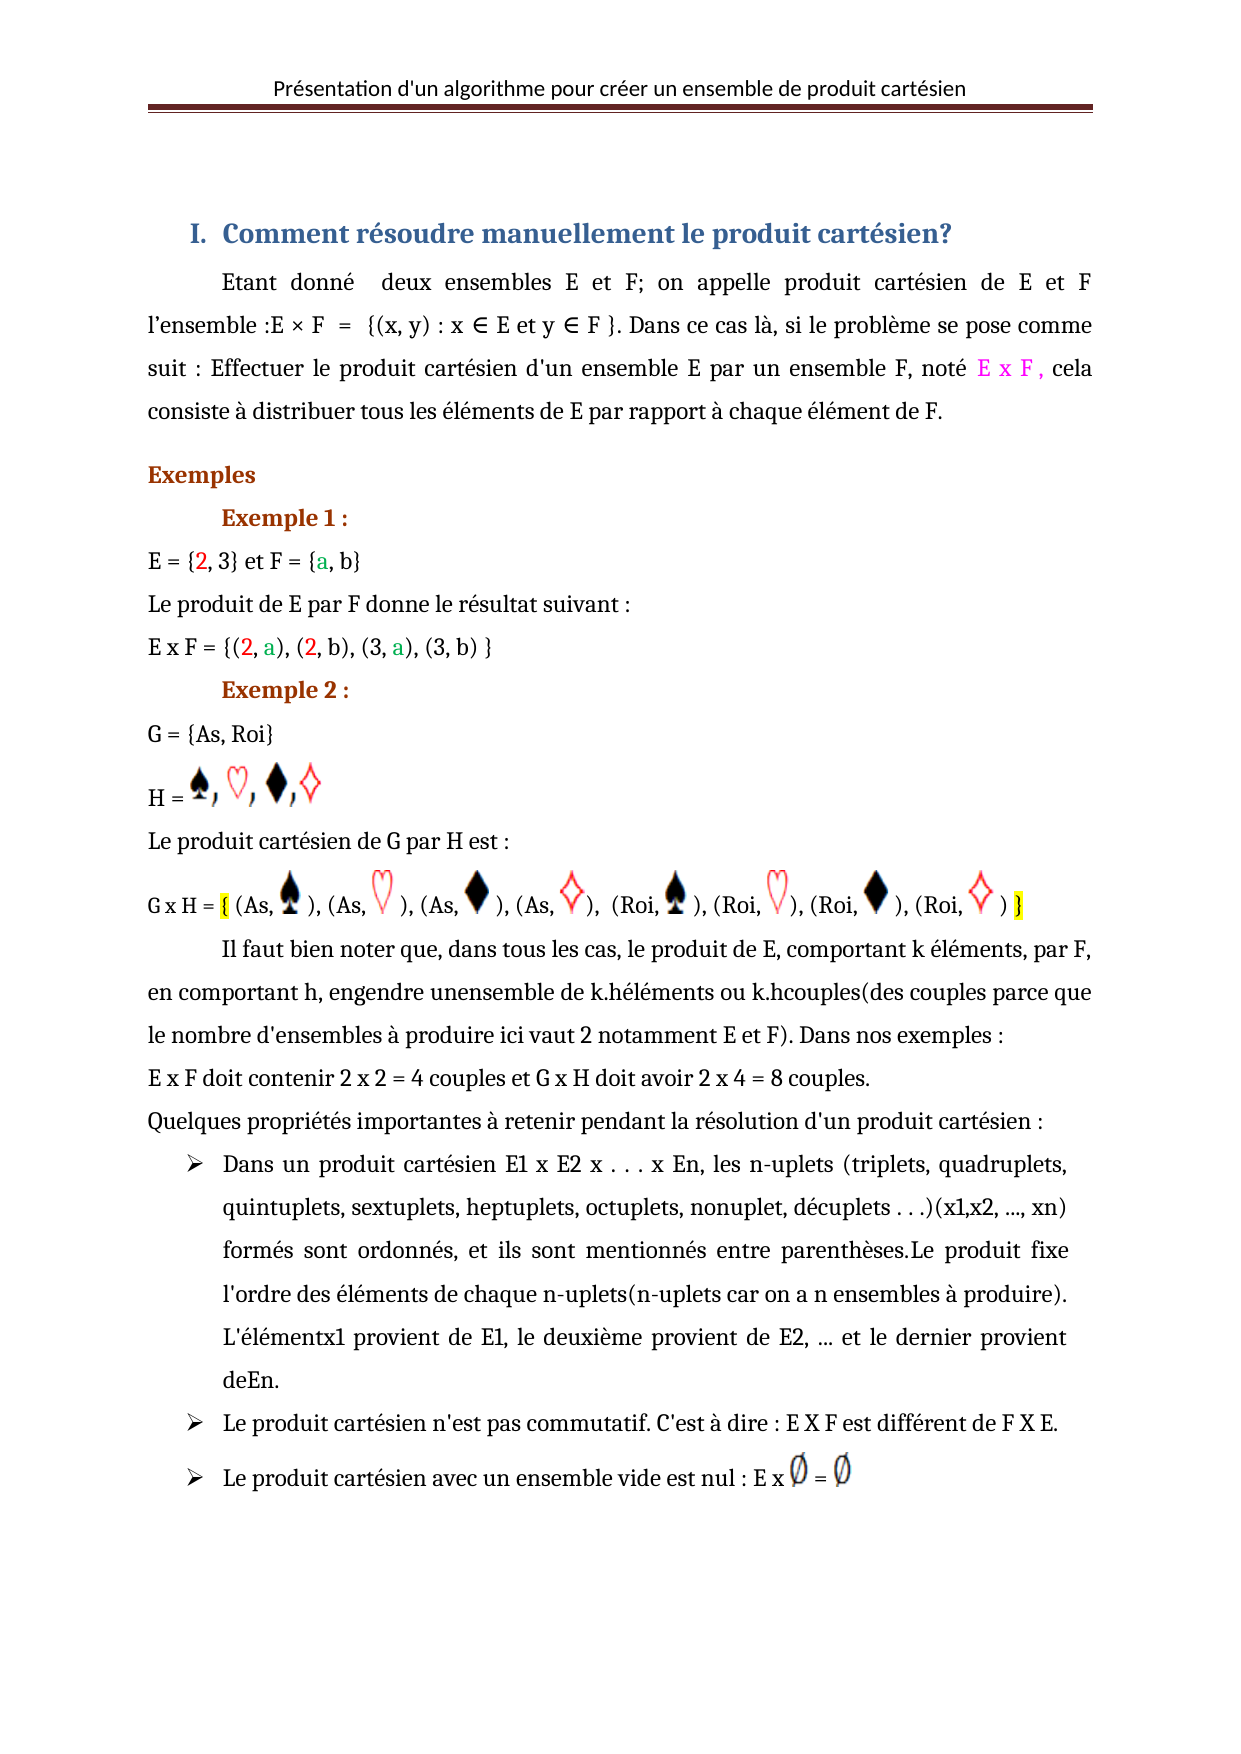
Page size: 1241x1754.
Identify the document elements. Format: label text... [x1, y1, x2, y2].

text Exemples [148, 461, 1069, 489]
list Le produit cartésien avec un ensemble vide est nul : E x = [185, 1452, 1069, 1493]
text Exemple 2 : [148, 676, 1069, 705]
picture [190, 762, 322, 807]
picture [279, 870, 301, 914]
picture [664, 870, 687, 914]
text Le produit cartésien de G par H est : [148, 827, 1069, 856]
text Il faut bien noter que, dans tous les cas, le produit de E, comportant k éléments, par F, en comportant h, engendre unensemble de k.héléments ou k.hcouples(des couples parce que le nombre d'ensembles à produire ici vaut 2 notamment E et F). Dans nos exemples : [148, 934, 1093, 1049]
text G x H = { (As, ), (As, ), (As, ), (As, ), (Roi, ), (Roi, ), (Roi, ), (Roi, ) } [148, 870, 1069, 920]
text Exemple 1 : [148, 504, 1069, 533]
subtitle Comment résoudre manuellement le produit cartésien? [207, 217, 1093, 251]
text G = {As, Roi} [148, 719, 1069, 748]
text E = {2, 3} et F = {a, b} [148, 547, 1069, 576]
list Le produit cartésien n'est pas commutatif. C'est à dire : E X F est différent de F X E. [185, 1409, 1069, 1438]
list Dans un produit cartésien E1 x E2 x . . . x En, les n-uplets (triplets, quadruplets, quintuplets, sextuplets, heptuplets, octuplets, nonuplet, décuplets . . .)(x1,x2, ..., xn) formés sont ordonnés, et ils sont mentionnés entre parenthèses.Le produit fixe l'ordre des éléments de chaque n-uplets(n-uplets car on a n ensembles à produire). L'élémentx1 provient de E1, le deuxième provient de E2, ... et le dernier provient deEn. [185, 1150, 1069, 1394]
text E x F doit contenir 2 x 2 = 4 couples et G x H doit avoir 2 x 4 = 8 couples. [148, 1064, 1093, 1093]
text E x F = {(2, a), (2, b), (3, a), (3, b) } [148, 633, 1069, 662]
picture [789, 1452, 809, 1487]
text Le produit de E par F donne le résultat suivant : [148, 590, 1069, 619]
text H = [148, 763, 1069, 813]
text Etant donné deux ensembles E et F; on appelle produit cartésien de E et F l’ensemble :E × F = {(x, y) : x ∈ E et y ∈ F }. Dans ce cas là, si le problème se pose comme suit : Effectuer le produit cartésien d'un ensemble E par un ensemble F, noté E x F , cela consiste à distribuer tous les éléments de E par rapport à chaque élément de F. [148, 267, 1093, 426]
picture [464, 870, 489, 914]
text Quelques propriétés importantes à retenir pendant la résolution d'un produit cartésien : [148, 1107, 1093, 1136]
picture [559, 870, 585, 914]
picture [968, 870, 994, 914]
picture [833, 1452, 852, 1487]
picture [863, 870, 889, 914]
picture [766, 870, 789, 914]
picture [371, 870, 394, 914]
